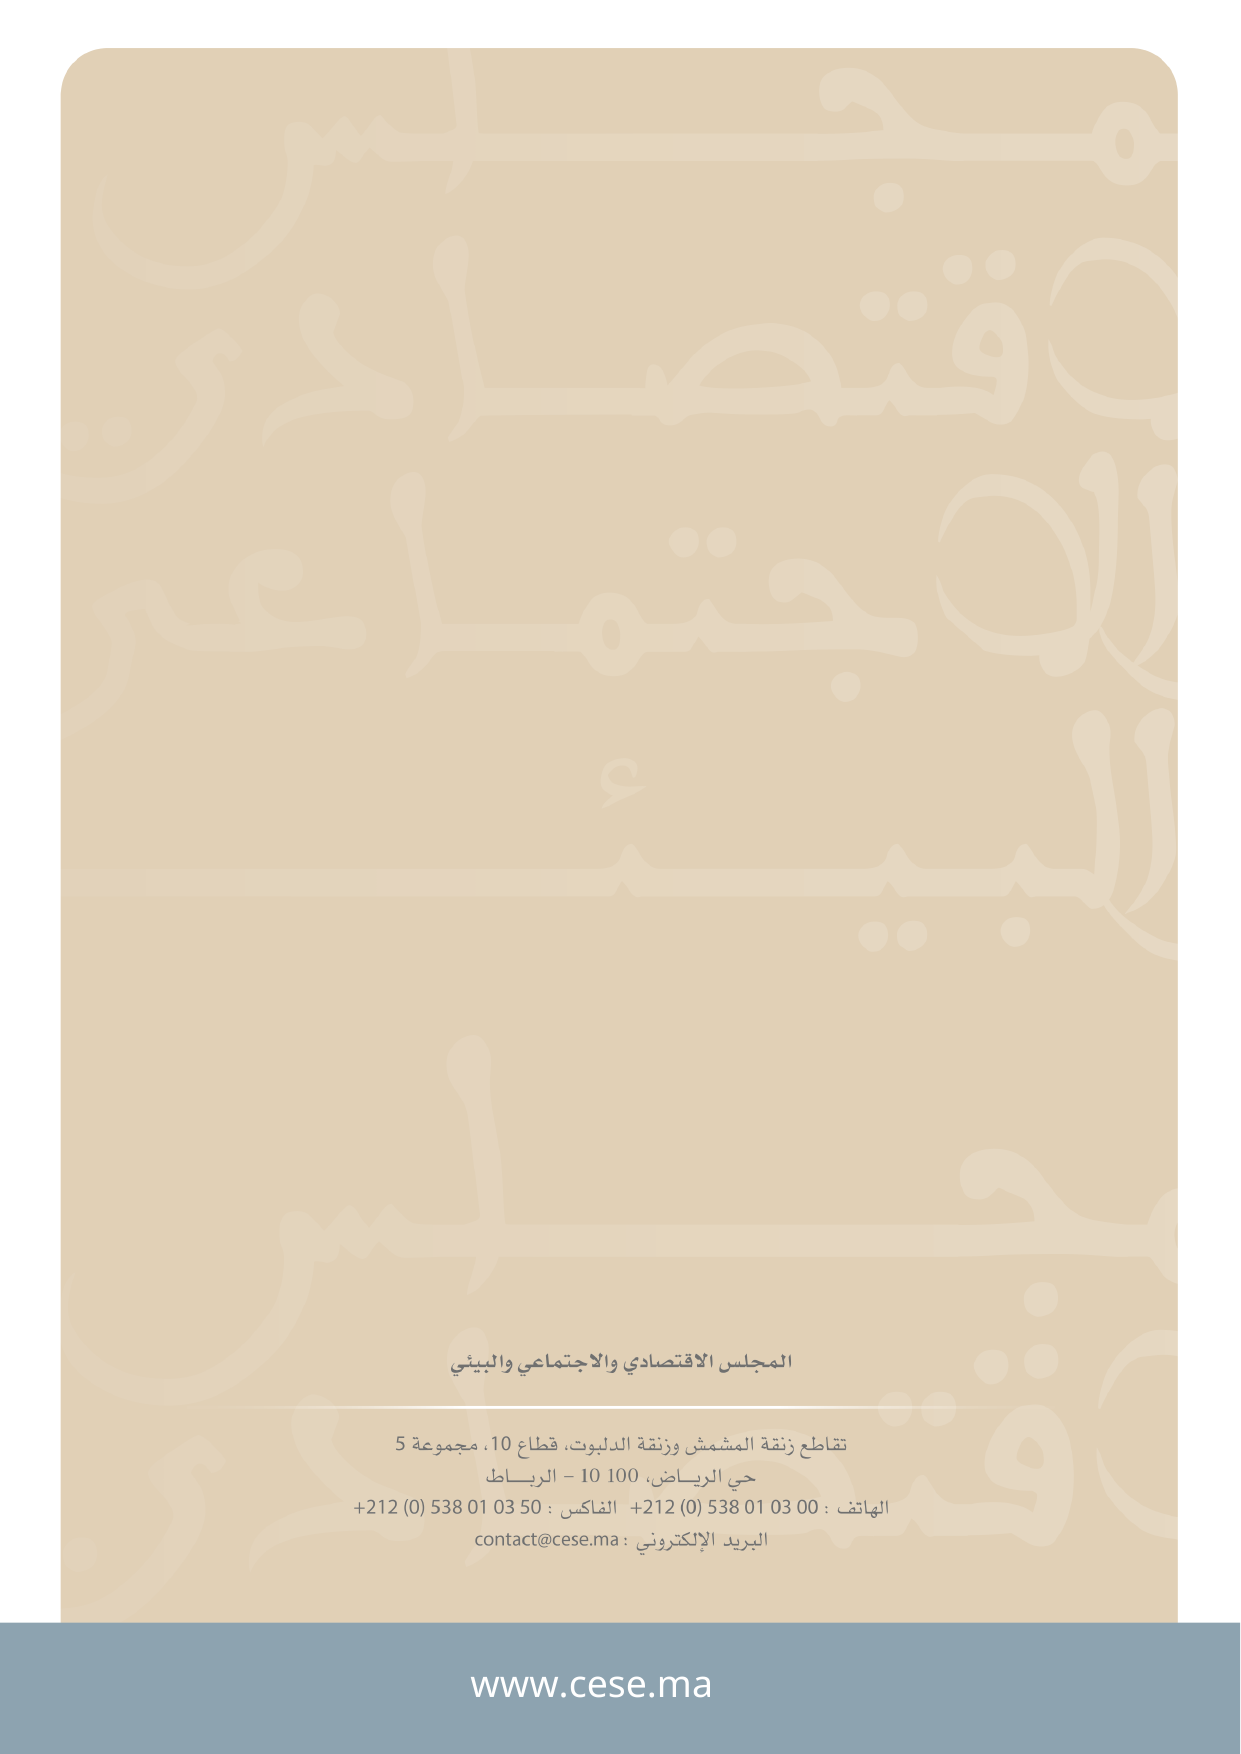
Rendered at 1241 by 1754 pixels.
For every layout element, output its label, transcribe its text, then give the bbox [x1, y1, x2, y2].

text www.cese.ma [150, 1656, 713, 1708]
picture [0, 47, 1241, 1754]
